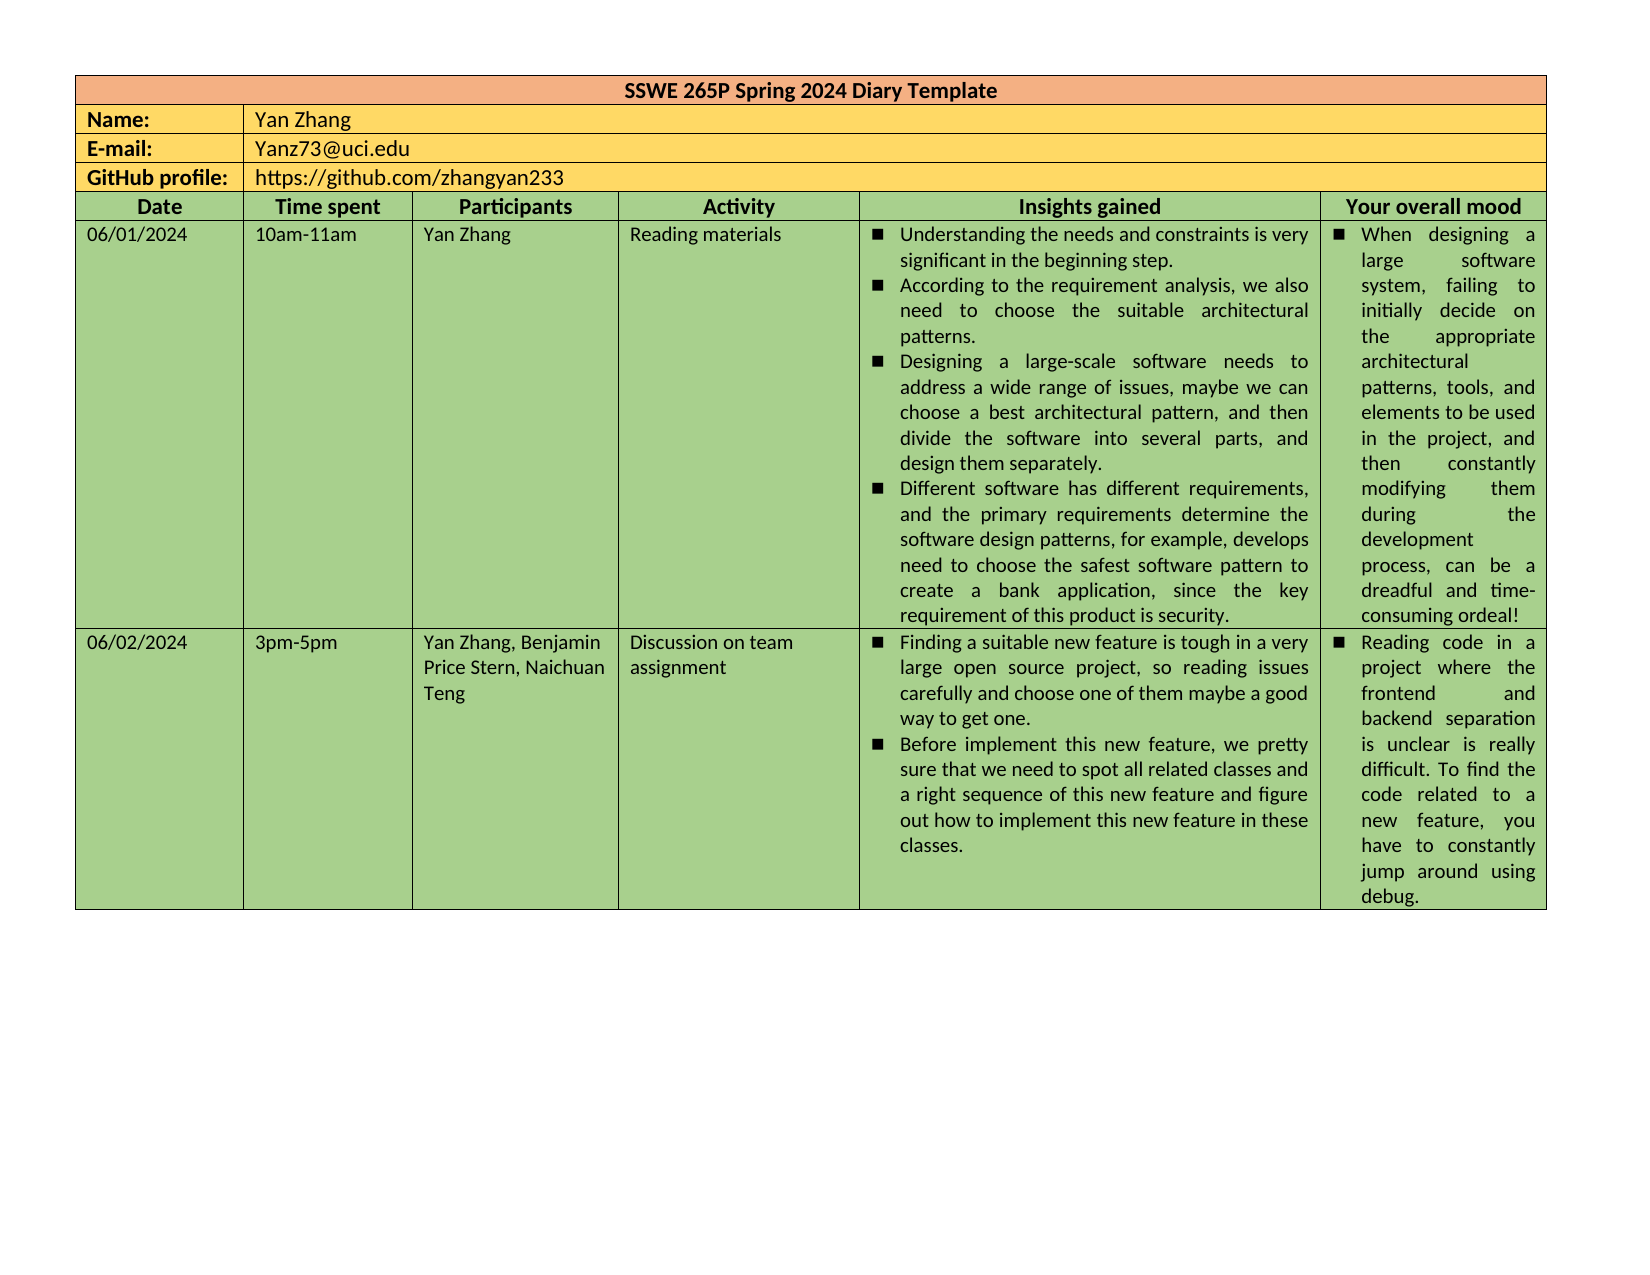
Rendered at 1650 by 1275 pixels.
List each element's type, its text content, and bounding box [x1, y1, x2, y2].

table_cell Time spent [244, 192, 412, 220]
table_cell Date [76, 192, 243, 220]
table_cell Yan Zhang, Benjamin Price Stern, Naichuan Teng [413, 629, 618, 909]
table_cell 06/02/2024 [76, 629, 243, 909]
table_cell Finding a suitable new feature is tough in a very large open source project, so reading issues carefully and choose one of them maybe a good way to get one. Before implement this new feature, we pretty sure that we need to spot all related classes and a right sequence of this new feature and figure out how to implement this new feature in these classes. [860, 629, 1320, 909]
table_cell Yan Zhang [413, 221, 618, 628]
table_cell Yanz73@uci.edu [244, 134, 1546, 162]
table_cell 3pm-5pm [244, 629, 412, 909]
table_cell Discussion on team assignment [619, 629, 859, 909]
table_cell E-mail: [76, 134, 243, 162]
table_cell Reading materials [619, 221, 859, 628]
table_cell Activity [619, 192, 859, 220]
table_cell https://github.com/zhangyan233 [244, 163, 1546, 191]
table_cell When designing a large software system, failing to initially decide on the appropriate architectural patterns, tools, and elements to be used in the project, and then constantly modifying them during the development process, can be a dreadful and time-consuming ordeal! [1321, 221, 1546, 628]
table_cell GitHub profile: [76, 163, 243, 191]
table_cell Understanding the needs and constraints is very significant in the beginning step. According to the requirement analysis, we also need to choose the suitable architectural patterns. Designing a large-scale software needs to address a wide range of issues, maybe we can choose a best architectural pattern, and then divide the software into several parts, and design them separately. Different software has different requirements, and the primary requirements determine the software design patterns, for example, develops need to choose the safest software pattern to create a bank application, since the key requirement of this product is security. [860, 221, 1320, 628]
table_cell Yan Zhang [244, 105, 1546, 133]
table_cell Participants [413, 192, 618, 220]
table_cell Reading code in a project where the frontend and backend separation is unclear is really difficult. To find the code related to a new feature, you have to constantly jump around using debug. [1321, 629, 1546, 909]
table_cell 10am-11am [244, 221, 412, 628]
table_header SSWE 265P Spring 2024 Diary Template [76, 76, 1546, 104]
table_cell 06/01/2024 [76, 221, 243, 628]
table_cell Your overall mood [1321, 192, 1546, 220]
table_cell Insights gained [860, 192, 1320, 220]
table_cell Name: [76, 105, 243, 133]
